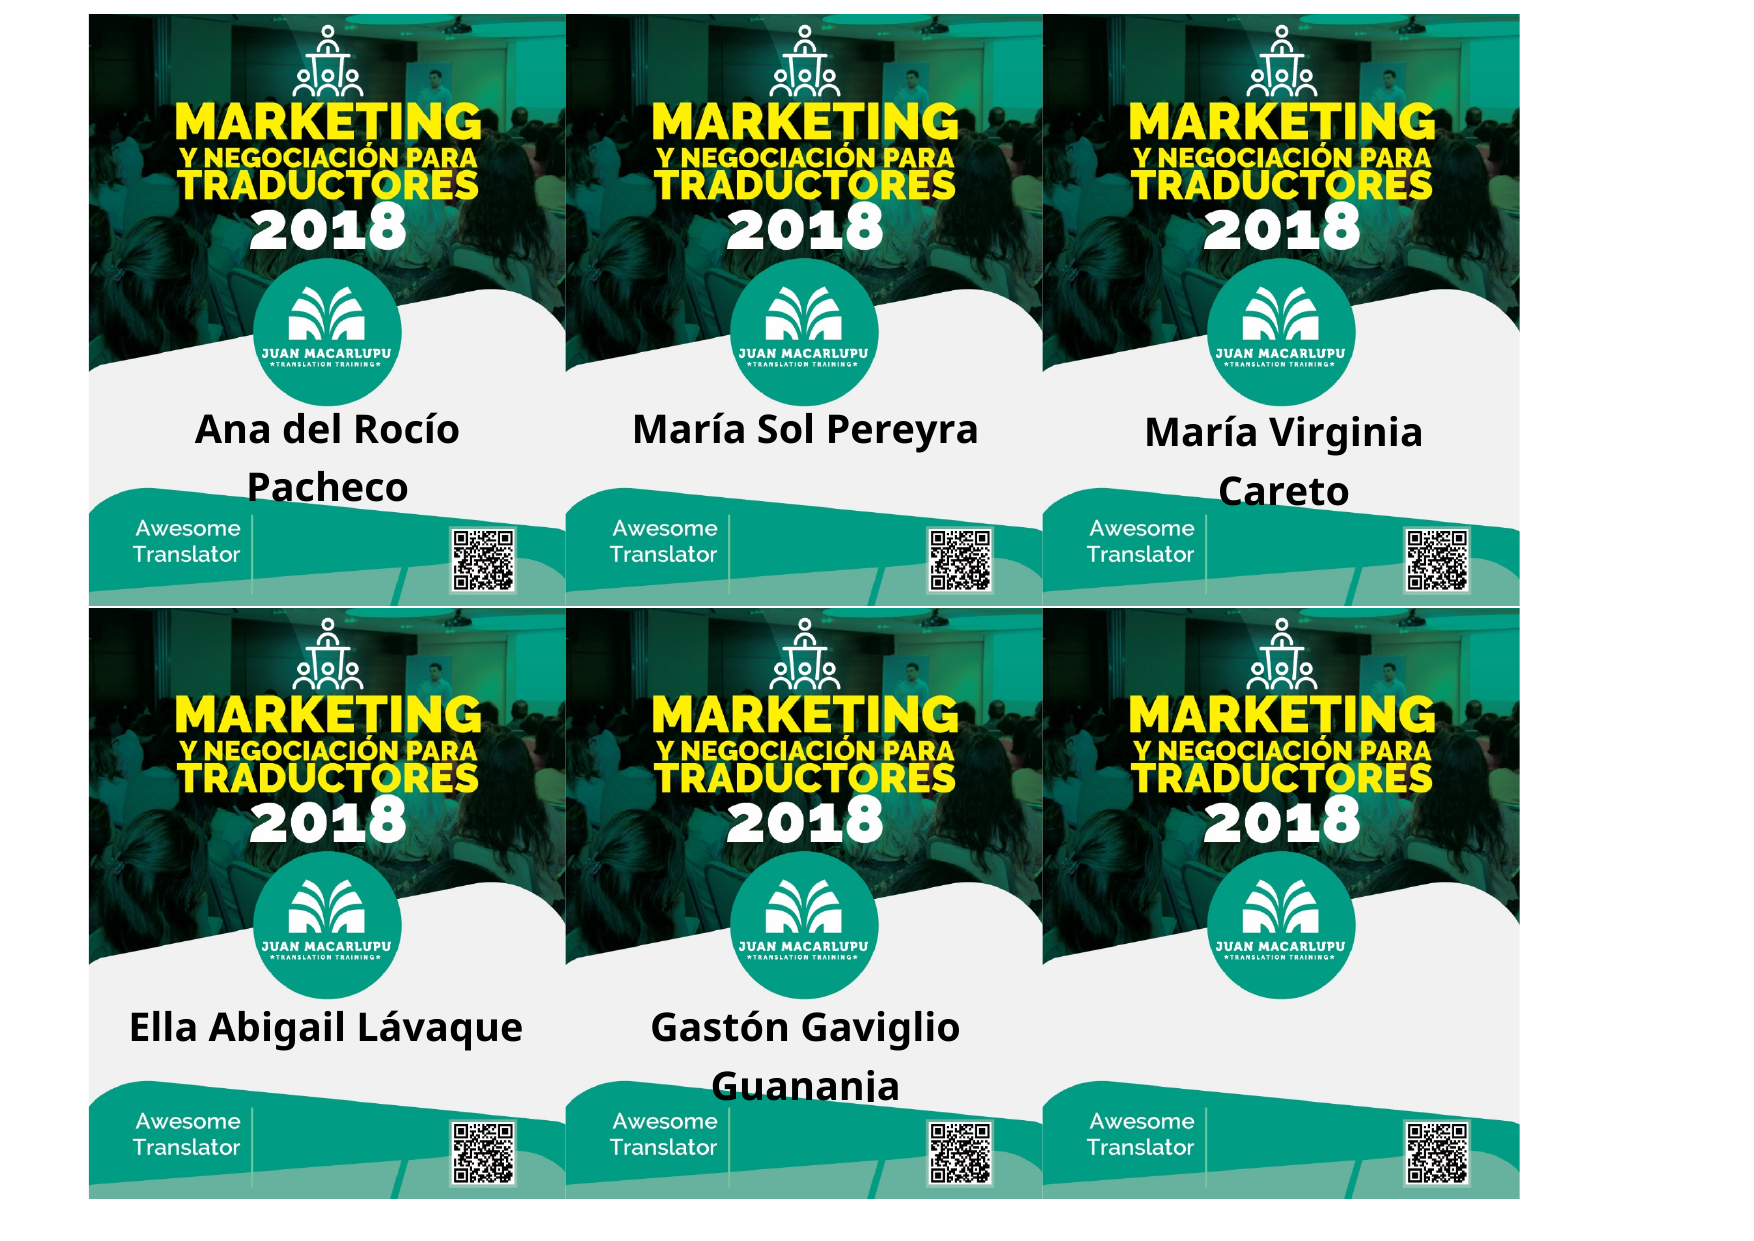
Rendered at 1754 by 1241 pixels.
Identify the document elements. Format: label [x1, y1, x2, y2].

picture [88, 14, 1520, 606]
picture [88, 608, 1520, 1199]
